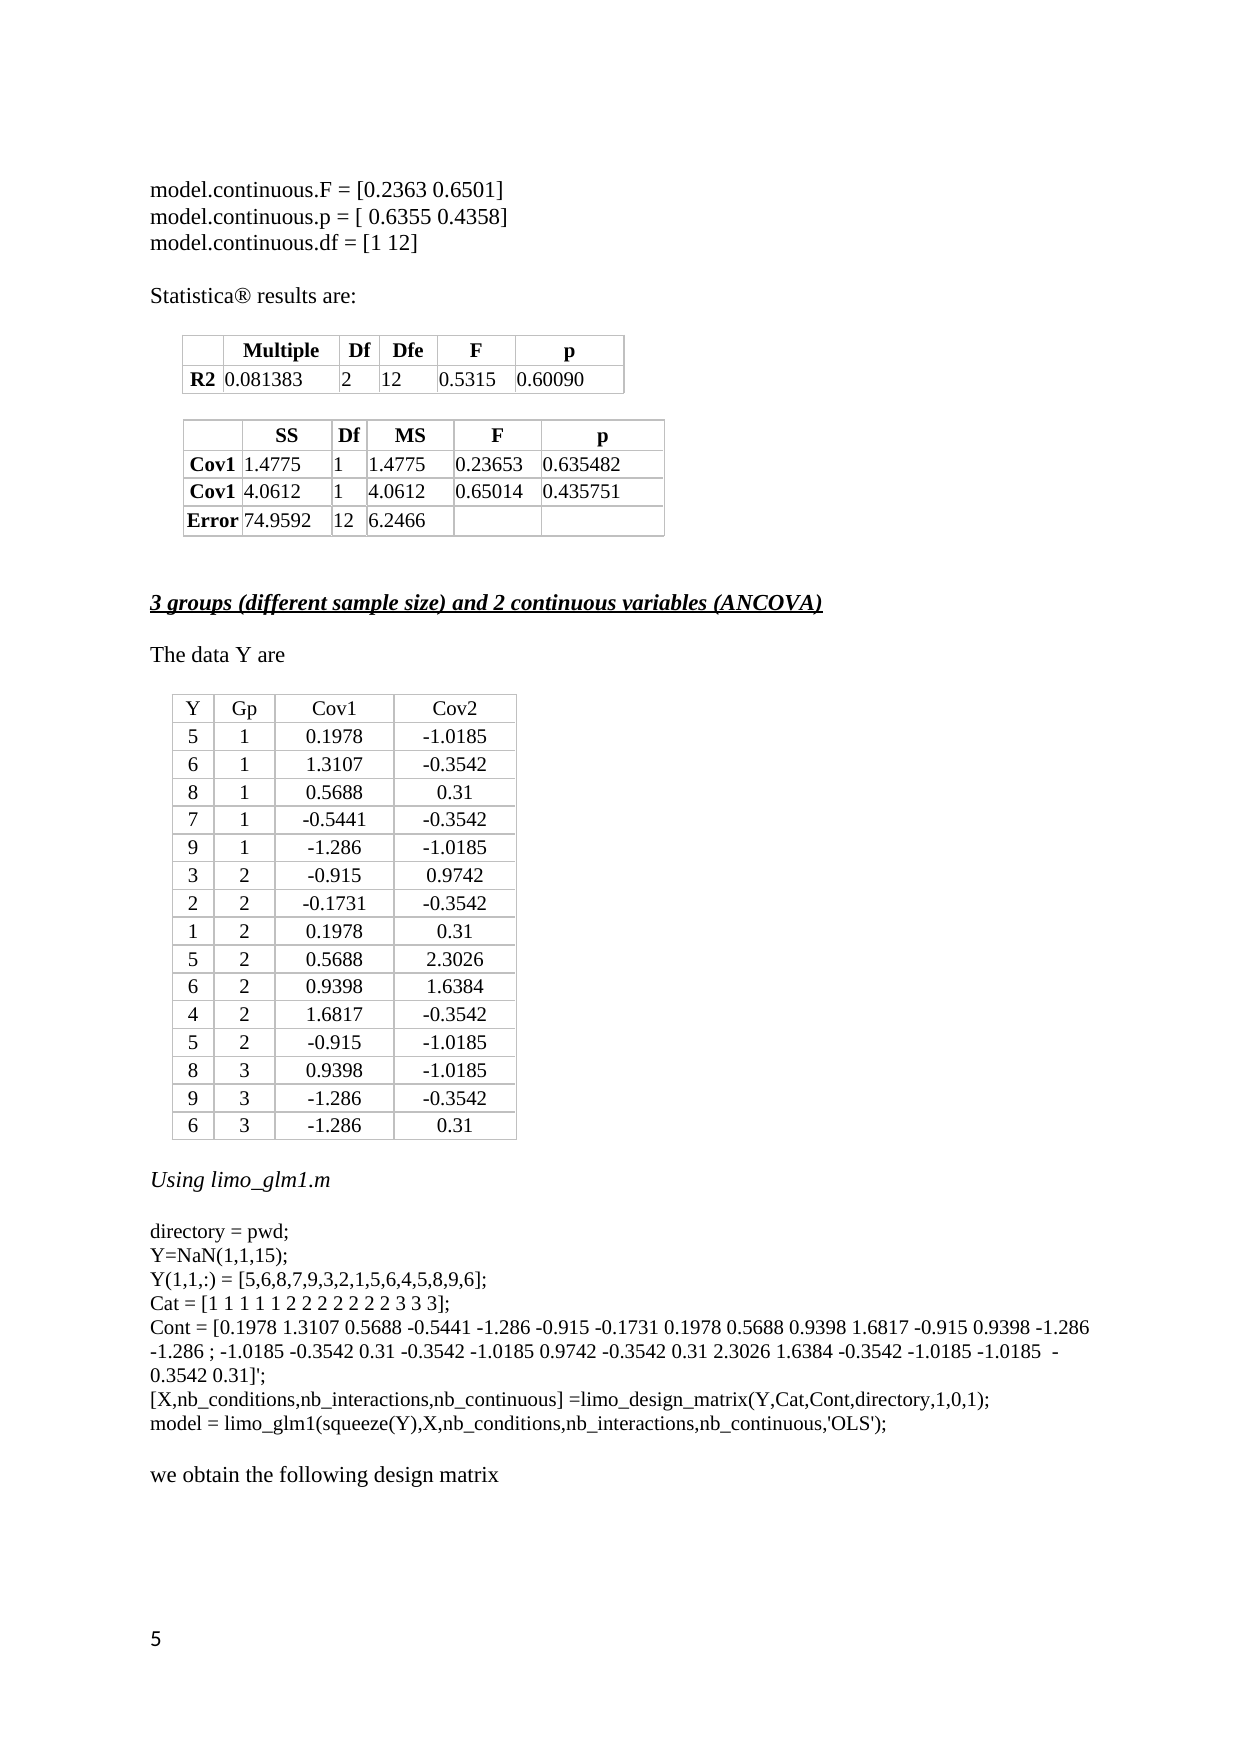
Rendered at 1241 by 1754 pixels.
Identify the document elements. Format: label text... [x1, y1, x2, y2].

text Y(1,1,:) = [5,6,8,7,9,3,2,1,5,6,4,5,8,9,6]; [150, 1267, 1090, 1291]
table_header p [542, 421, 664, 449]
table_cell Cov1 [184, 479, 242, 505]
table_cell 8 [173, 779, 213, 805]
table_cell 9 [173, 835, 213, 861]
text model = limo_glm1(squeeze(Y),X,nb_conditions,nb_interactions,nb_continuous,'OLS'); [150, 1411, 1090, 1435]
text we obtain the following design matrix [150, 1462, 1090, 1488]
table_cell -1.286 [276, 1113, 393, 1139]
table_cell 1.4775 [243, 451, 331, 477]
table_cell 5 [173, 946, 213, 972]
table_header Gp [215, 695, 274, 722]
table_cell 2 [215, 862, 274, 889]
table_cell 0.9398 [276, 1057, 393, 1083]
table_cell 0.1978 [276, 723, 393, 749]
table_cell -0.5441 [276, 807, 393, 833]
table_cell -1.0185 [395, 1056, 516, 1083]
table_cell 3 [173, 862, 213, 889]
table_cell 4.0612 [243, 479, 331, 505]
table_cell 1 [215, 723, 274, 749]
table_header SS [243, 421, 331, 449]
table_cell 3 [215, 1085, 274, 1111]
table_cell 4.0612 [368, 479, 453, 505]
table_header Cov1 [276, 695, 393, 722]
table_cell 2 [215, 890, 274, 916]
table_cell 0.435751 [542, 477, 664, 505]
table_cell 0.9398 [276, 974, 393, 1000]
table_header Cov2 [395, 695, 516, 722]
table_cell 12 [333, 507, 366, 535]
table_cell -0.3542 [395, 1083, 516, 1111]
table_cell 6 [173, 1113, 213, 1139]
table_cell 0.635482 [542, 450, 664, 477]
table_cell 1.4775 [368, 451, 453, 477]
table_cell 8 [173, 1057, 213, 1083]
table_cell 1.3107 [276, 751, 393, 777]
table_cell Cov1 [184, 451, 242, 477]
table_cell 3 [215, 1113, 274, 1139]
table_cell 3 [215, 1057, 274, 1083]
table_cell -1.286 [276, 1085, 393, 1111]
table_cell 0.31 [395, 778, 516, 805]
table_cell [542, 505, 664, 535]
table_cell 2 [340, 366, 379, 392]
table_cell -0.3542 [395, 1000, 516, 1028]
table_cell 5 [173, 1029, 213, 1056]
text model.continuous.F = [0.2363 0.6501] [150, 176, 1090, 203]
table_cell 0.31 [395, 1111, 516, 1139]
table_cell 0.1978 [276, 918, 393, 944]
table_cell 1 [333, 451, 366, 477]
table_cell 1 [333, 479, 366, 505]
text model.continuous.p = [ 0.6355 0.4358] [150, 203, 1090, 229]
text model.continuous.df = [1 12] [150, 229, 1090, 255]
table_cell 2 [215, 918, 274, 944]
table_cell 1.6384 [395, 972, 516, 1000]
table_header MS [368, 421, 453, 449]
table_cell 2 [173, 890, 213, 916]
table_cell 2 [215, 974, 274, 1000]
table_cell 4 [173, 1001, 213, 1028]
text [X,nb_conditions,nb_interactions,nb_continuous] =limo_design_matrix(Y,Cat,Cont,directory,1,0,1); [150, 1387, 1090, 1411]
table_cell 2.3026 [395, 944, 516, 972]
table_header Df [340, 336, 379, 364]
table_header Multiple [224, 336, 339, 364]
table_cell 1 [173, 918, 213, 944]
table_cell R2 [183, 366, 223, 392]
table_header [183, 336, 223, 364]
table_header F [455, 421, 541, 449]
table_header Y [173, 695, 213, 722]
text directory = pwd; [150, 1219, 1090, 1243]
table_cell 5 [173, 723, 213, 749]
table_cell -1.286 [276, 835, 393, 861]
table_cell -1.0185 [395, 722, 516, 749]
table_header Dfe [380, 336, 437, 364]
table_cell 1 [215, 779, 274, 805]
table_cell 6 [173, 751, 213, 777]
table_cell 0.65014 [455, 479, 541, 505]
table_cell 1 [215, 807, 274, 833]
table_cell 2 [215, 1029, 274, 1056]
text The data Y are [150, 641, 1090, 668]
table_cell -0.915 [276, 1029, 393, 1056]
table_cell -1.0185 [395, 1028, 516, 1056]
text Cat = [1 1 1 1 1 2 2 2 2 2 2 2 3 3 3]; [150, 1291, 1090, 1315]
text Using limo_glm1.m [150, 1166, 1090, 1192]
table_header [184, 421, 242, 449]
table_cell 0.5688 [276, 946, 393, 972]
table_cell 9 [173, 1085, 213, 1111]
table_header F [438, 336, 515, 364]
table_cell 0.081383 [224, 366, 339, 392]
text Statistica® results are: [150, 282, 1090, 308]
table_cell [455, 507, 541, 535]
table_cell 6.2466 [368, 507, 453, 535]
table_cell 0.9742 [395, 861, 516, 889]
table_cell 0.5688 [276, 779, 393, 805]
table_cell 1 [215, 751, 274, 777]
table_cell 0.60090 [516, 366, 623, 392]
table_cell -1.0185 [395, 833, 516, 861]
table_cell 12 [380, 366, 437, 392]
table_cell 7 [173, 807, 213, 833]
table_cell 2 [215, 1001, 274, 1028]
table_header p [516, 336, 623, 364]
table_cell -0.3542 [395, 750, 516, 777]
table_cell -0.3542 [395, 805, 516, 833]
table_cell 2 [215, 946, 274, 972]
text Y=NaN(1,1,15); [150, 1243, 1090, 1267]
table_cell 6 [173, 974, 213, 1000]
table_cell 0.31 [395, 916, 516, 944]
text 3 groups (different sample size) and 2 continuous variables (ANCOVA) [150, 588, 1090, 615]
table_cell Error [184, 507, 242, 535]
table_header Df [333, 421, 366, 449]
table_cell 74.9592 [243, 507, 331, 535]
text Cont = [0.1978 1.3107 0.5688 -0.5441 -1.286 -0.915 -0.1731 0.1978 0.5688 0.9398 1.6817 -0.915 0.9398 -1.286 -1.286 ; -1.0185 -0.3542 0.31 -0.3542 -1.0185 0.9742 -0.3542 0.31 2.3026 1.6384 -0.3542 -1.0185 -1.0185 -0.3542 0.31]'; [150, 1315, 1090, 1387]
table_cell -0.915 [276, 862, 393, 889]
table_cell 1 [215, 835, 274, 861]
table_cell -0.3542 [395, 889, 516, 916]
table_cell -0.1731 [276, 890, 393, 916]
table_cell 0.5315 [438, 366, 515, 392]
table_cell 1.6817 [276, 1001, 393, 1028]
table_cell 0.23653 [455, 451, 541, 477]
